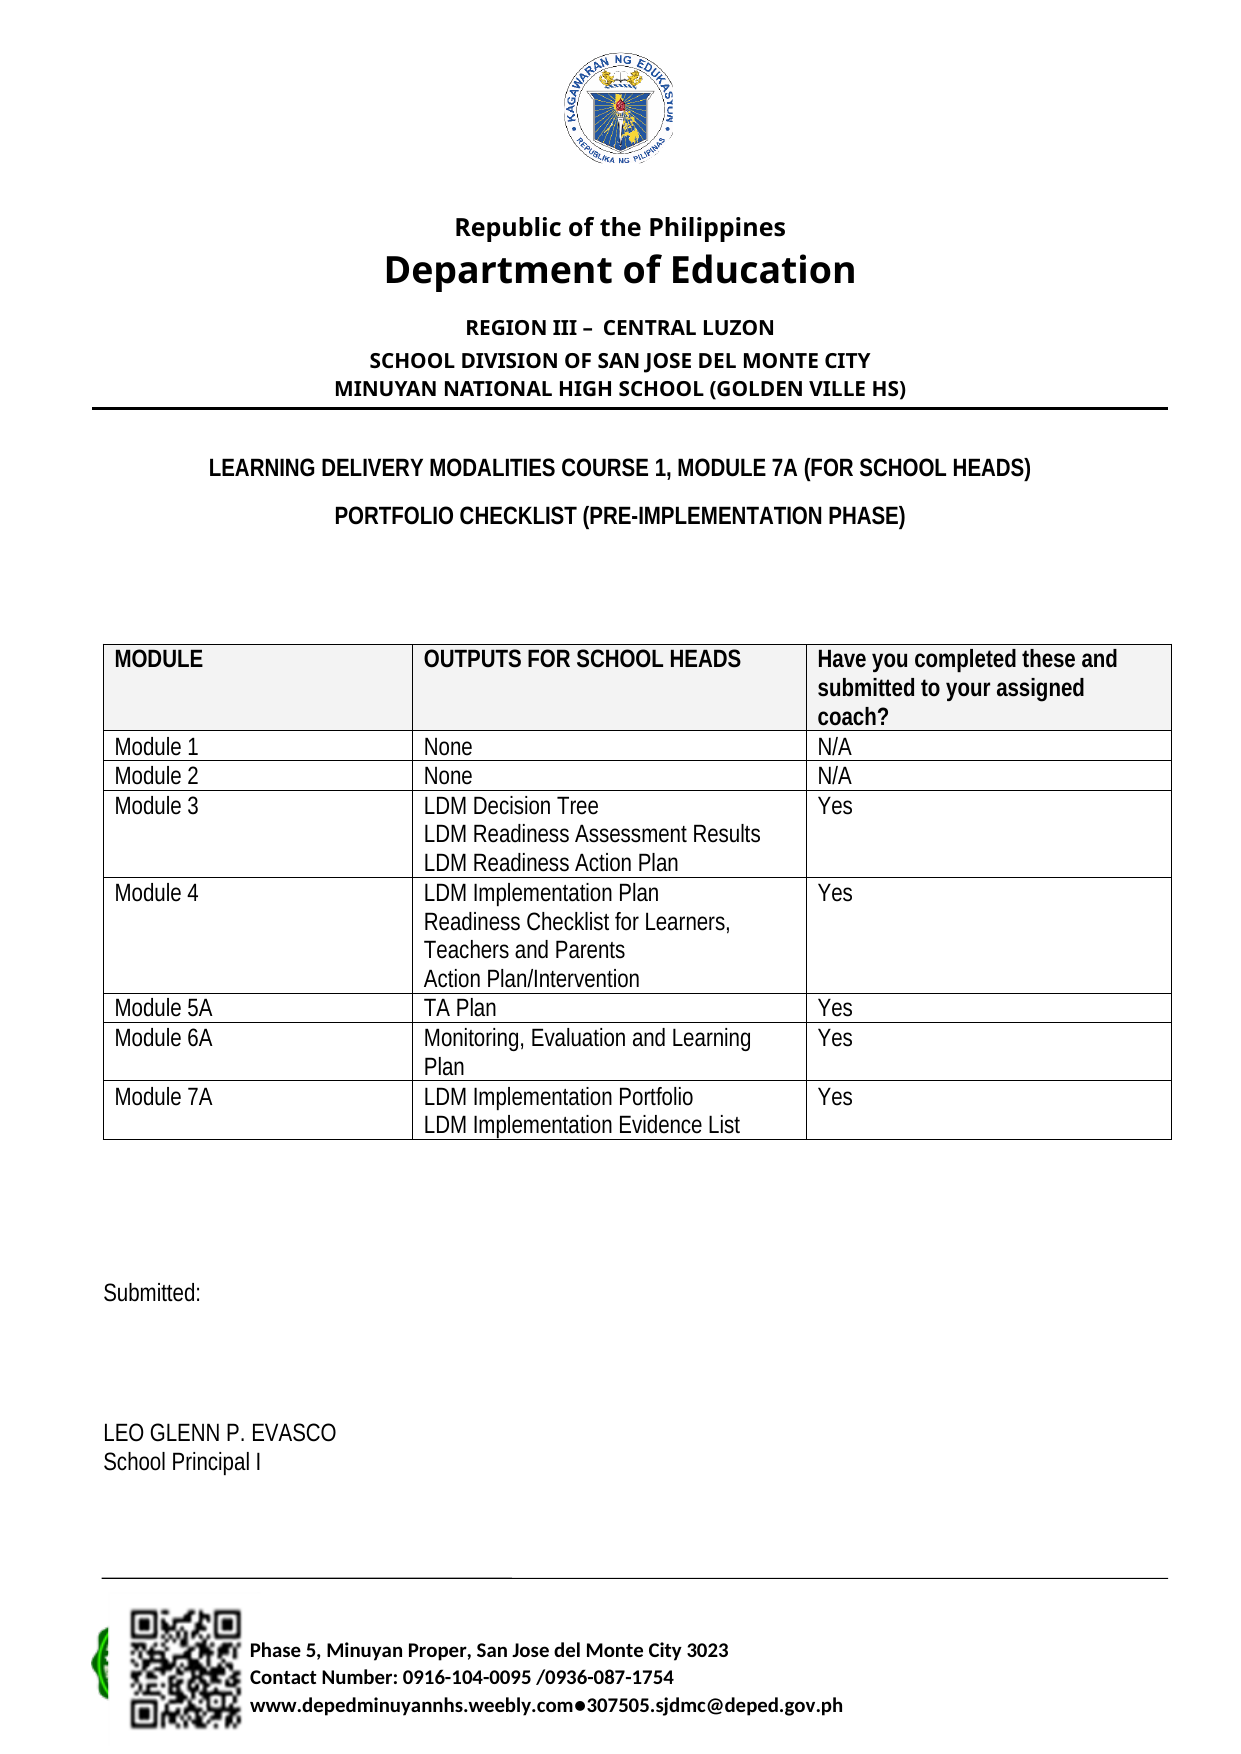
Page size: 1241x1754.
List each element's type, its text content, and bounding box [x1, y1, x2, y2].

table_cell Module 5A [104, 994, 412, 1022]
table_header Have you completed these and submitted to your assigned coach? [807, 645, 1171, 730]
table_cell None [413, 761, 806, 790]
text School Principal I [75, 1447, 1165, 1475]
table_cell Module 7A [104, 1081, 412, 1139]
table_cell Yes [807, 878, 1171, 992]
table_cell LDM Implementation Portfolio LDM Implementation Evidence List [413, 1081, 806, 1139]
table_cell LDM Decision Tree LDM Readiness Assessment Results LDM Readiness Action Plan [413, 791, 806, 877]
table_cell N/A [807, 761, 1171, 790]
table_cell Yes [807, 791, 1171, 877]
table_header OUTPUTS FOR SCHOOL HEADS [413, 645, 806, 730]
table_cell N/A [807, 731, 1171, 760]
table_cell LDM Implementation Plan Readiness Checklist for Learners, Teachers and Parents Action Plan/Intervention [413, 878, 806, 992]
table_cell Module 3 [104, 791, 412, 877]
table_cell Module 4 [104, 878, 412, 992]
text Submitted: [75, 1278, 1165, 1306]
table_cell Monitoring, Evaluation and Learning Plan [413, 1023, 806, 1080]
table_cell Module 6A [104, 1023, 412, 1080]
table_cell Module 2 [104, 761, 412, 790]
table_cell Yes [807, 1081, 1171, 1139]
table_cell Yes [807, 1023, 1171, 1080]
text LEO GLENN P. EVASCO [75, 1418, 1165, 1447]
text LEARNING DELIVERY MODALITIES COURSE 1, MODULE 7A (FOR SCHOOL HEADS) [75, 453, 1165, 482]
table_cell Module 1 [104, 731, 412, 760]
table_cell Yes [807, 994, 1171, 1022]
text PORTFOLIO CHECKLIST (PRE-IMPLEMENTATION PHASE) [75, 501, 1165, 529]
table_cell None [413, 731, 806, 760]
picture [563, 52, 673, 162]
table_cell TA Plan [413, 994, 806, 1022]
table_header MODULE [104, 645, 412, 730]
